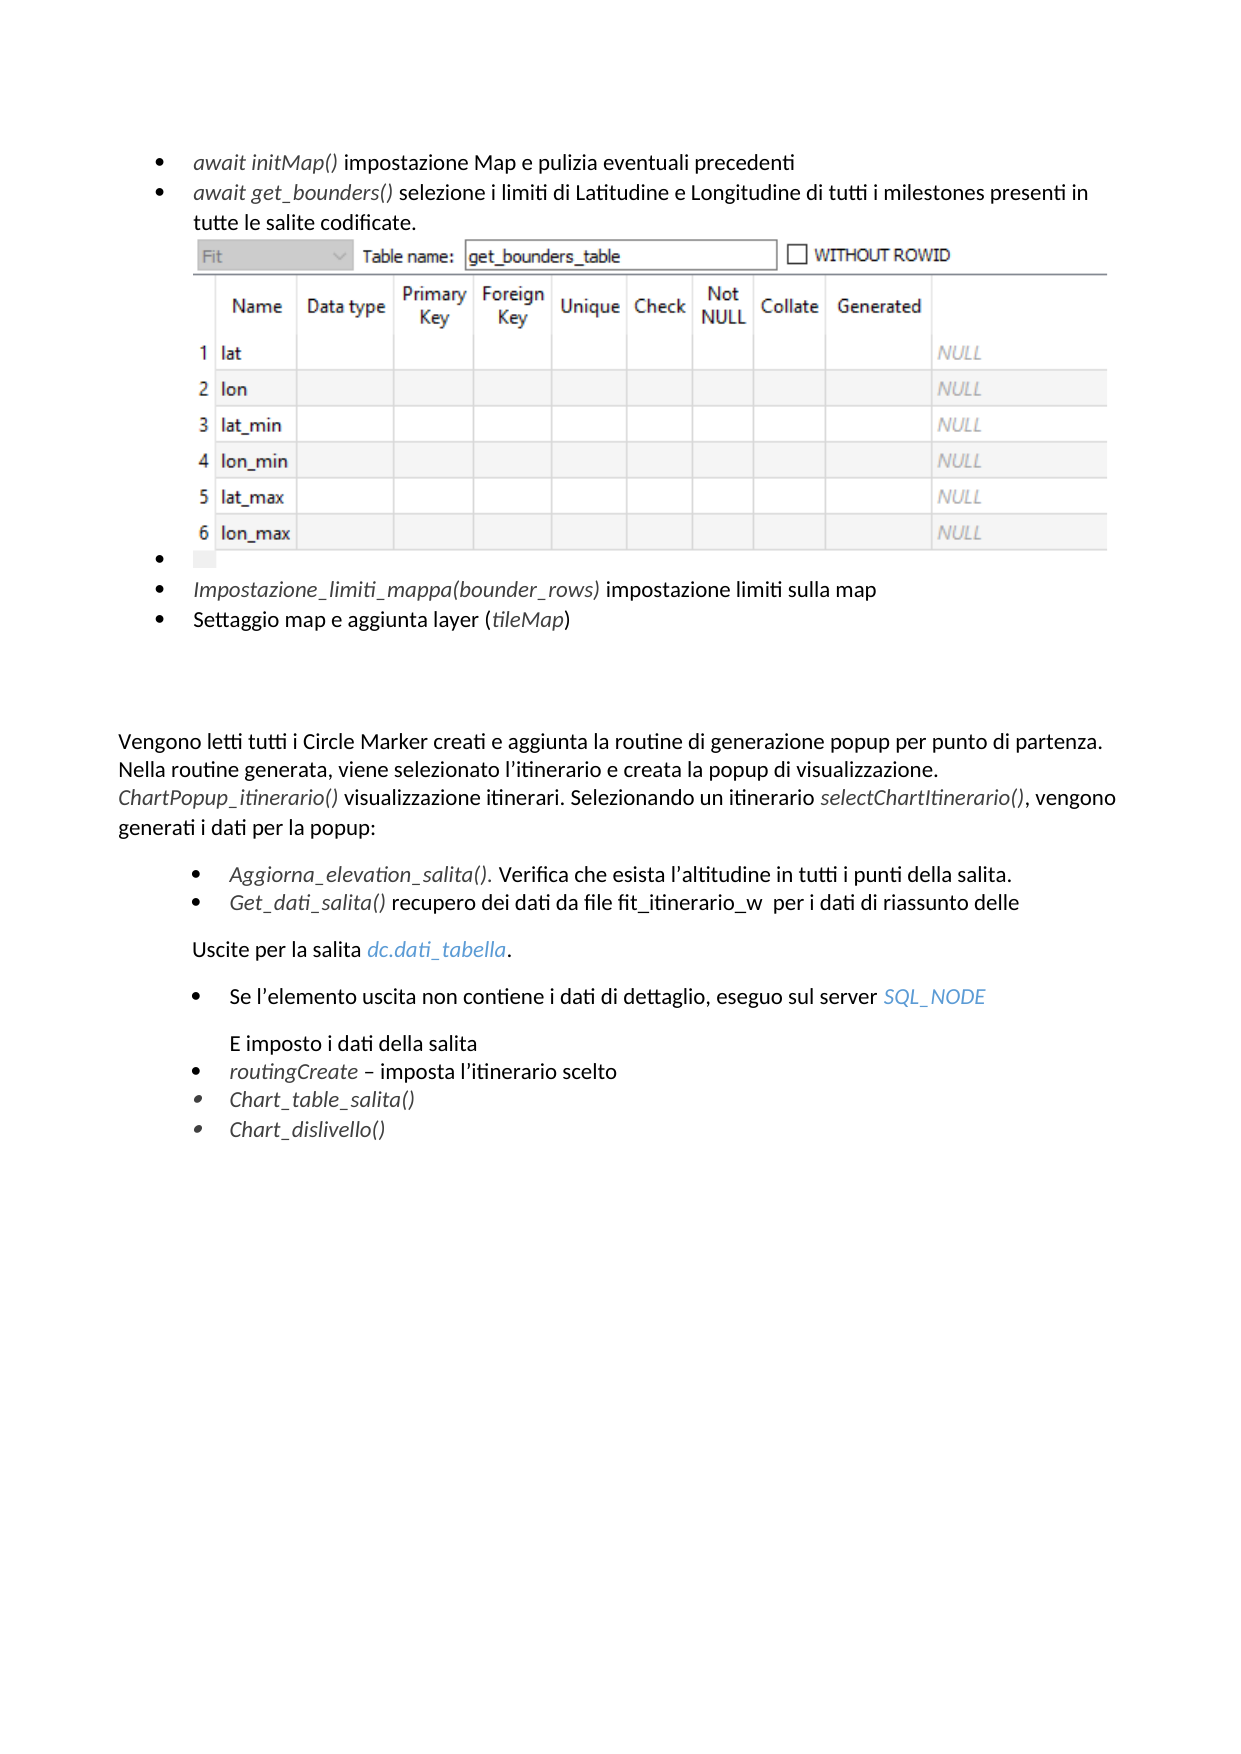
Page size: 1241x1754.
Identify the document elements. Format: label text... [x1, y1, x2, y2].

list Se l’elemento uscita non contiene i dati di dettaglio, eseguo sul server SQL_NODE [192, 982, 1122, 1010]
text E imposto i dati della salita [229, 1029, 1122, 1057]
list Aggiorna_elevation_salita(). Verifica che esista l’altitudine in tutti i punti della salita. [192, 860, 1122, 888]
list Chart_dislivello() [192, 1115, 1122, 1143]
list await initMap() impostazione Map e pulizia eventuali precedenti [156, 148, 1122, 176]
list Get_dati_salita() recupero dei dati da file fit_itinerario_w per i dati di riassunto delle [192, 888, 1122, 916]
picture [193, 238, 1108, 568]
list Chart_table_salita() [192, 1085, 1122, 1113]
text ChartPopup_itinerario() visualizzazione itinerari. Selezionando un itinerario selectChartItinerario(), vengono generati i dati per la popup: [118, 783, 1122, 842]
list Settaggio map e aggiunta layer (tileMap) [156, 606, 1122, 633]
list routingCreate – imposta l’itinerario scelto [192, 1057, 1122, 1085]
text Vengono letti tutti i Circle Marker creati e aggiunta la routine di generazione popup per punto di partenza. [118, 727, 1122, 755]
list await get_bounders() selezione i limiti di Latitudine e Longitudine di tutti i milestones presenti in tutte le salite codificate. [156, 178, 1122, 236]
text Nella routine generata, viene selezionato l’itinerario e creata la popup di visualizzazione. [118, 755, 1122, 783]
text Uscite per la salita dc.dati_tabella. [192, 935, 1122, 963]
list Impostazione_limiti_mappa(bounder_rows) impostazione limiti sulla map [156, 575, 1122, 603]
